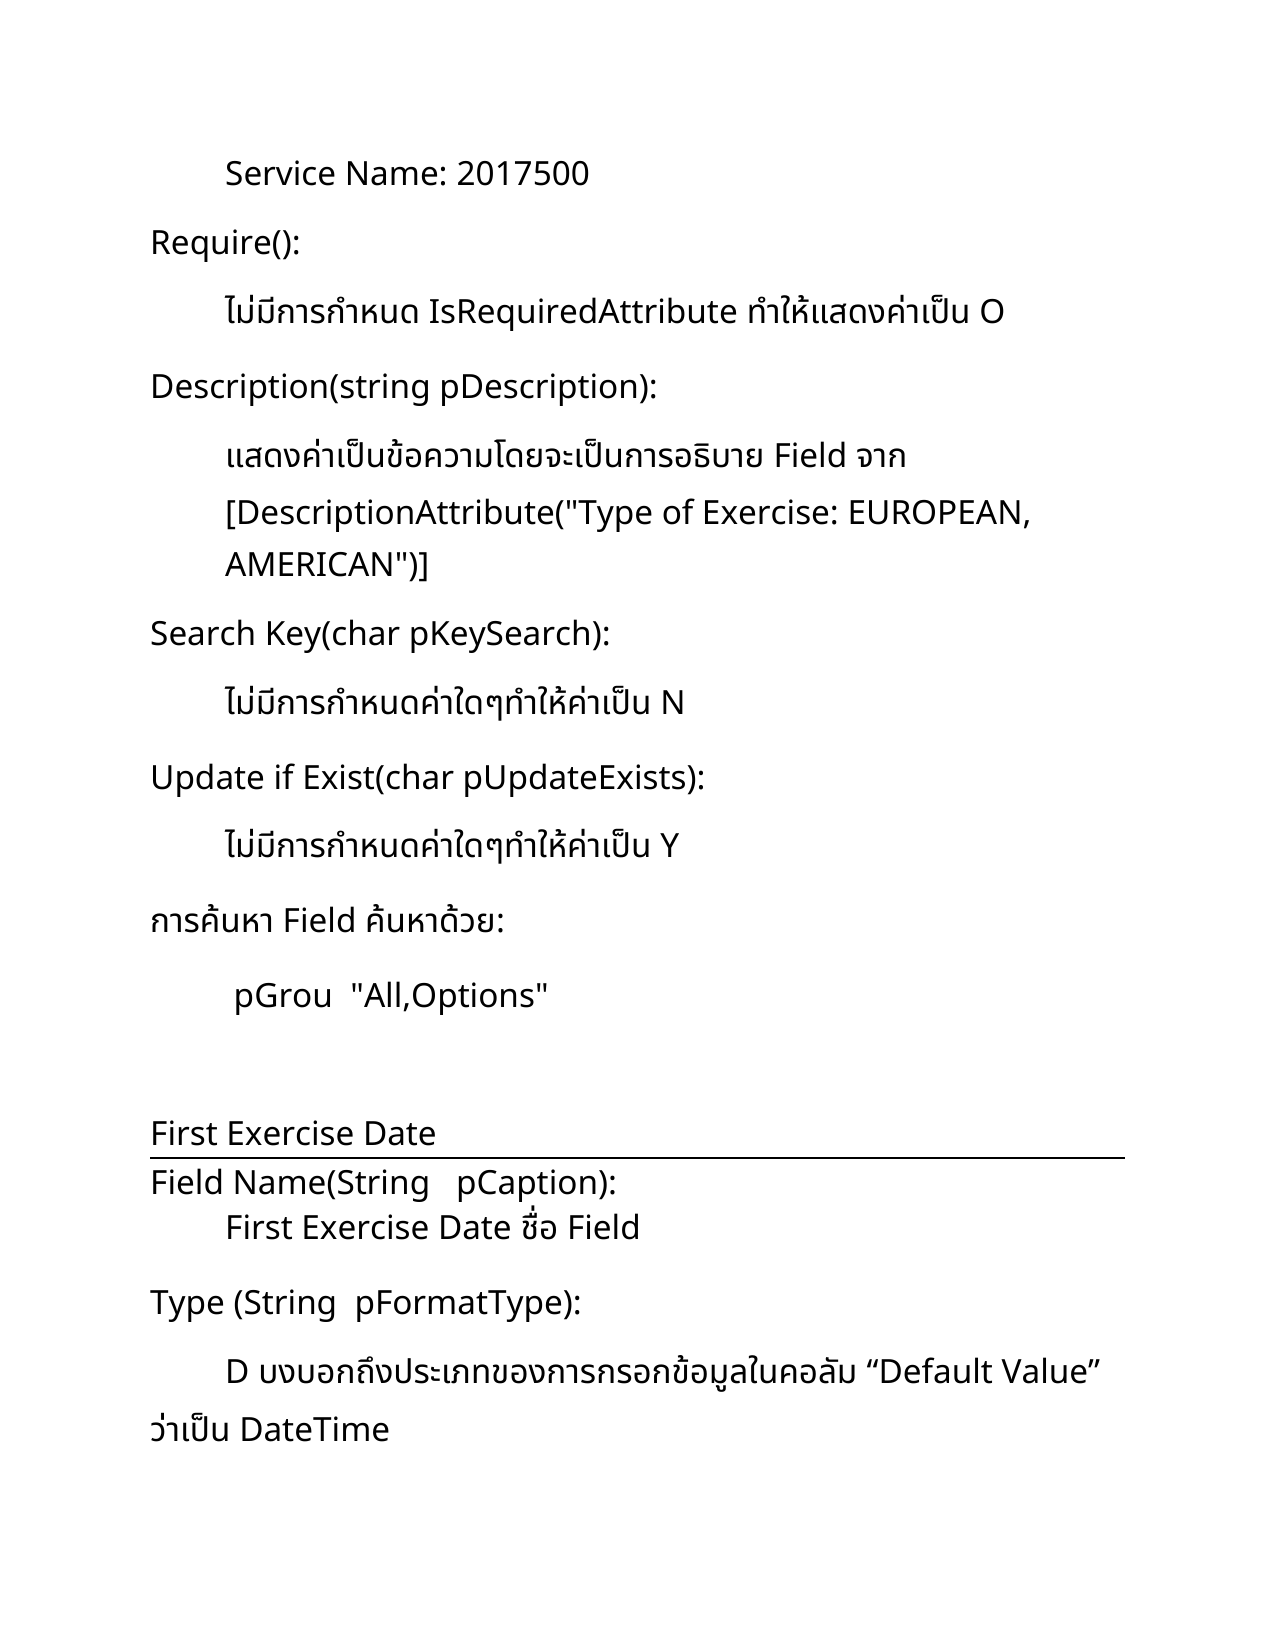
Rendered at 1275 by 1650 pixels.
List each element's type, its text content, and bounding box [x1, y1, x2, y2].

text pGrou "All,Options" [150, 972, 1125, 1017]
text Require(): [150, 219, 1125, 264]
text แสดงค่าเป็นข้อความโดยจะเป็นการอธิบาย Field จาก [DescriptionAttribute("Type of Exercise: EUROPEAN, AMERICAN")] [225, 431, 1125, 586]
text Service Name: 2017500 [150, 150, 1125, 195]
text Description(string pDescription): [150, 362, 1125, 408]
text First Exercise Date [150, 1109, 1125, 1157]
text Update if Exist(char pUpdateExists): [150, 753, 1125, 799]
text Field Name(String pCaption): [150, 1159, 1125, 1204]
text การค้นหา Field ค้นหาด้วย: [150, 897, 1125, 948]
text ไม่มีการกำหนดค่าใดๆทำให้ค่าเป็น N [150, 679, 1125, 729]
text Search Key(char pKeySearch): [150, 610, 1125, 655]
text D บงบอกถึงประเภทของการกรอกข้อมูลในคอลัม “Default Value” ว่าเป็น DateTime [150, 1348, 1125, 1456]
text ไม่มีการกำหนด IsRequiredAttribute ทำให้แสดงค่าเป็น O [150, 288, 1125, 338]
text First Exercise Date ชื่อ Field [150, 1204, 1125, 1255]
text ไม่มีการกำหนดค่าใดๆทำให้ค่าเป็น Y [150, 822, 1125, 873]
text Type (String pFormatType): [150, 1279, 1125, 1324]
